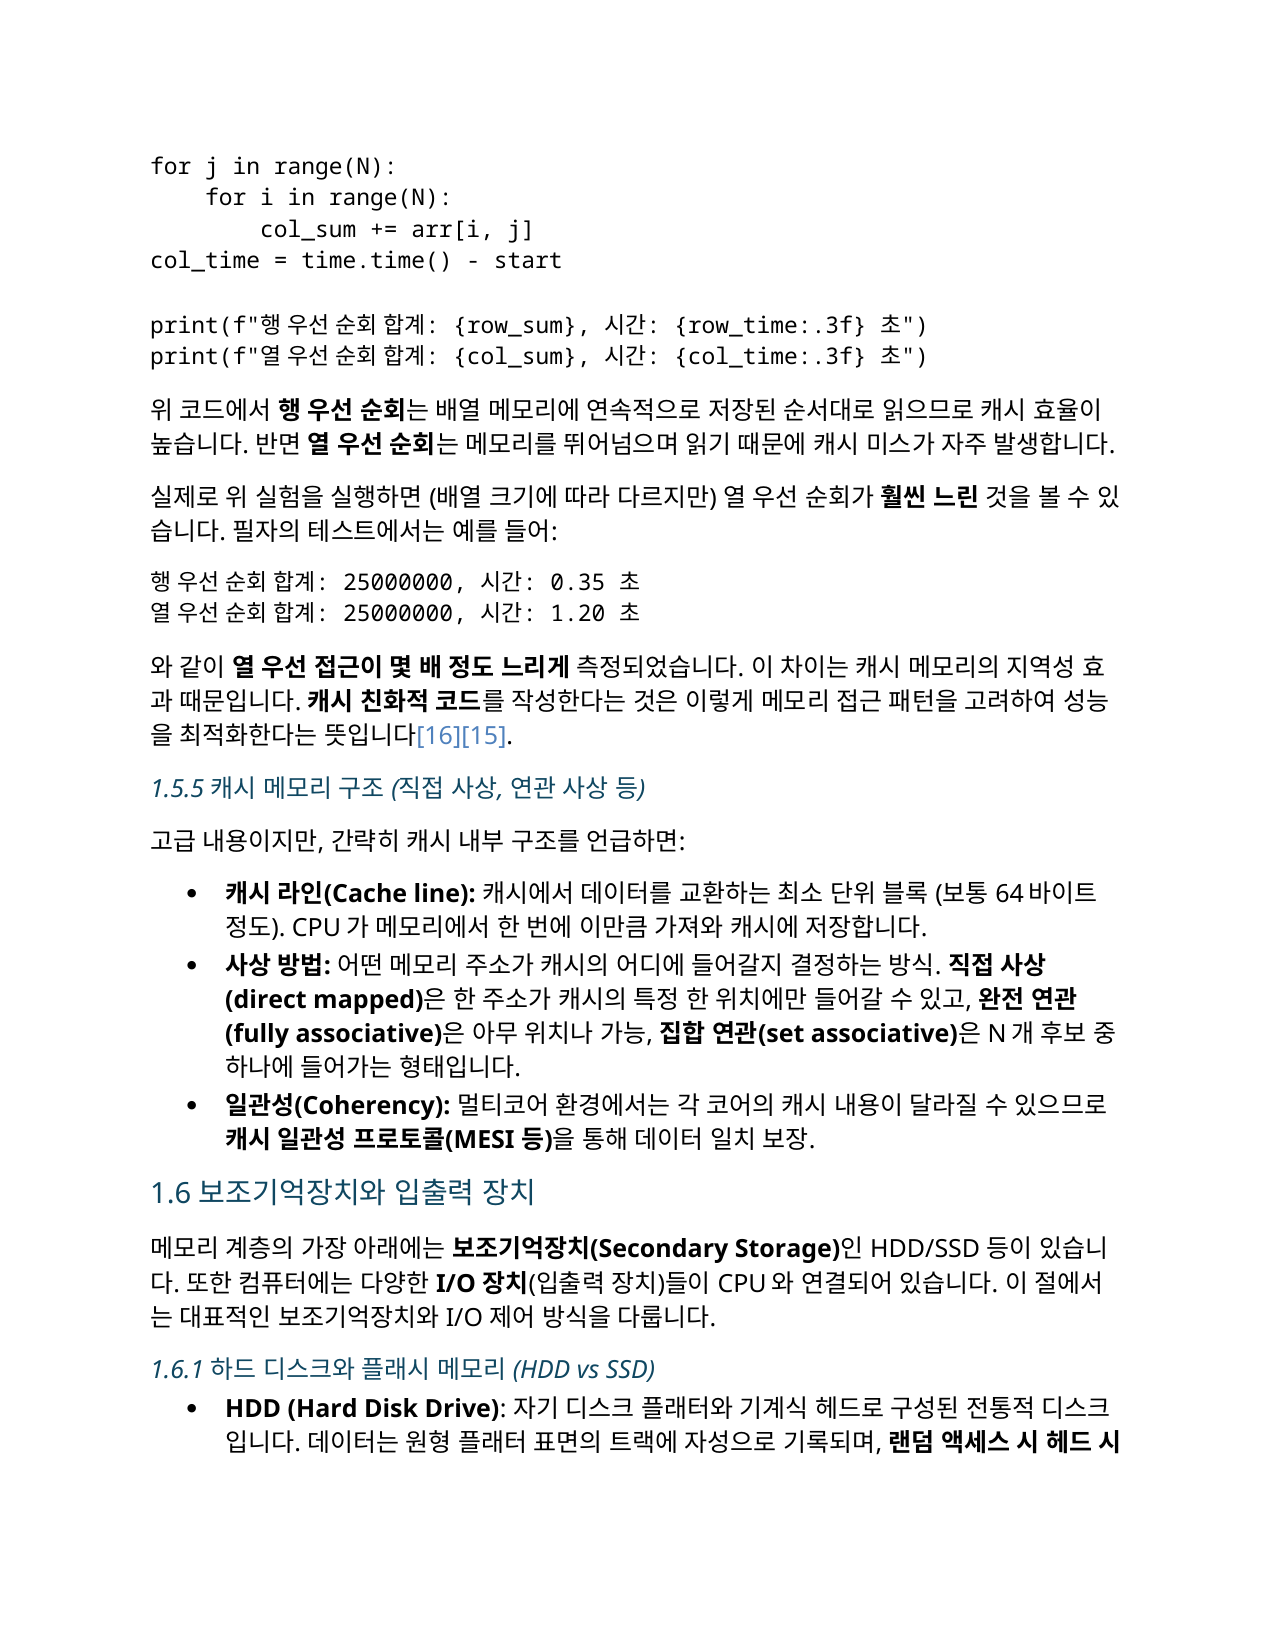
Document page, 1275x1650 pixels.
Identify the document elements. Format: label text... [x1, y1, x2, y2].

text 실제로 위 실험을 실행하면 (배열 크기에 따라 다르지만) 열 우선 순회가 훨씬 느린 것을 볼 수 있습니다. 필자의 테스트에서는 예를 들어: [150, 479, 1125, 547]
list 일관성(Coherency): 멀티코어 환경에서는 각 코어의 캐시 내용이 달라질 수 있으므로 캐시 일관성 프로토콜(MESI 등)을 통해 데이터 일치 보장. [187, 1088, 1125, 1156]
subtitle 1.6.1 하드 디스크와 플래시 메모리 (HDD vs SSD) [150, 1352, 1125, 1386]
text 메모리 계층의 가장 아래에는 보조기억장치(Secondary Storage)인 HDD/SSD 등이 있습니다. 또한 컴퓨터에는 다양한 I/O 장치(입출력 장치)들이 CPU와 연결되어 있습니다. 이 절에서는 대표적인 보조기억장치와 I/O 제어 방식을 다룹니다. [150, 1231, 1125, 1333]
text 와 같이 열 우선 접근이 몇 배 정도 느리게 측정되었습니다. 이 차이는 캐시 메모리의 지역성 효과 때문입니다. 캐시 친화적 코드를 작성한다는 것은 이렇게 메모리 접근 패턴을 고려하여 성능을 최적화한다는 뜻입니다[16][15]. [150, 649, 1125, 752]
list 캐시 라인(Cache line): 캐시에서 데이터를 교환하는 최소 단위 블록 (보통 64바이트 정도). CPU가 메모리에서 한 번에 이만큼 가져와 캐시에 저장합니다. [187, 876, 1125, 944]
text 고급 내용이지만, 간략히 캐시 내부 구조를 언급하면: [150, 823, 1125, 857]
text 행 우선 순회 합계: 25000000, 시간: 0.35 초 열 우선 순회 합계: 25000000, 시간: 1.20 초 [150, 566, 1125, 629]
list 사상 방법: 어떤 메모리 주소가 캐시의 어디에 들어갈지 결정하는 방식. 직접 사상(direct mapped)은 한 주소가 캐시의 특정 한 위치에만 들어갈 수 있고, 완전 연관(fully associative)은 아무 위치나 가능, 집합 연관(set associative)은 N개 후보 중 하나에 들어가는 형태입니다. [187, 948, 1125, 1084]
subtitle 1.5.5 캐시 메모리 구조 (직접 사상, 연관 사상 등) [150, 770, 1125, 804]
text 위 코드에서 행 우선 순회는 배열 메모리에 연속적으로 저장된 순서대로 읽으므로 캐시 효율이 높습니다. 반면 열 우선 순회는 메모리를 뛰어넘으며 읽기 때문에 캐시 미스가 자주 발생합니다. [150, 392, 1125, 461]
subtitle 1.6 보조기억장치와 입출력 장치 [150, 1173, 1125, 1212]
